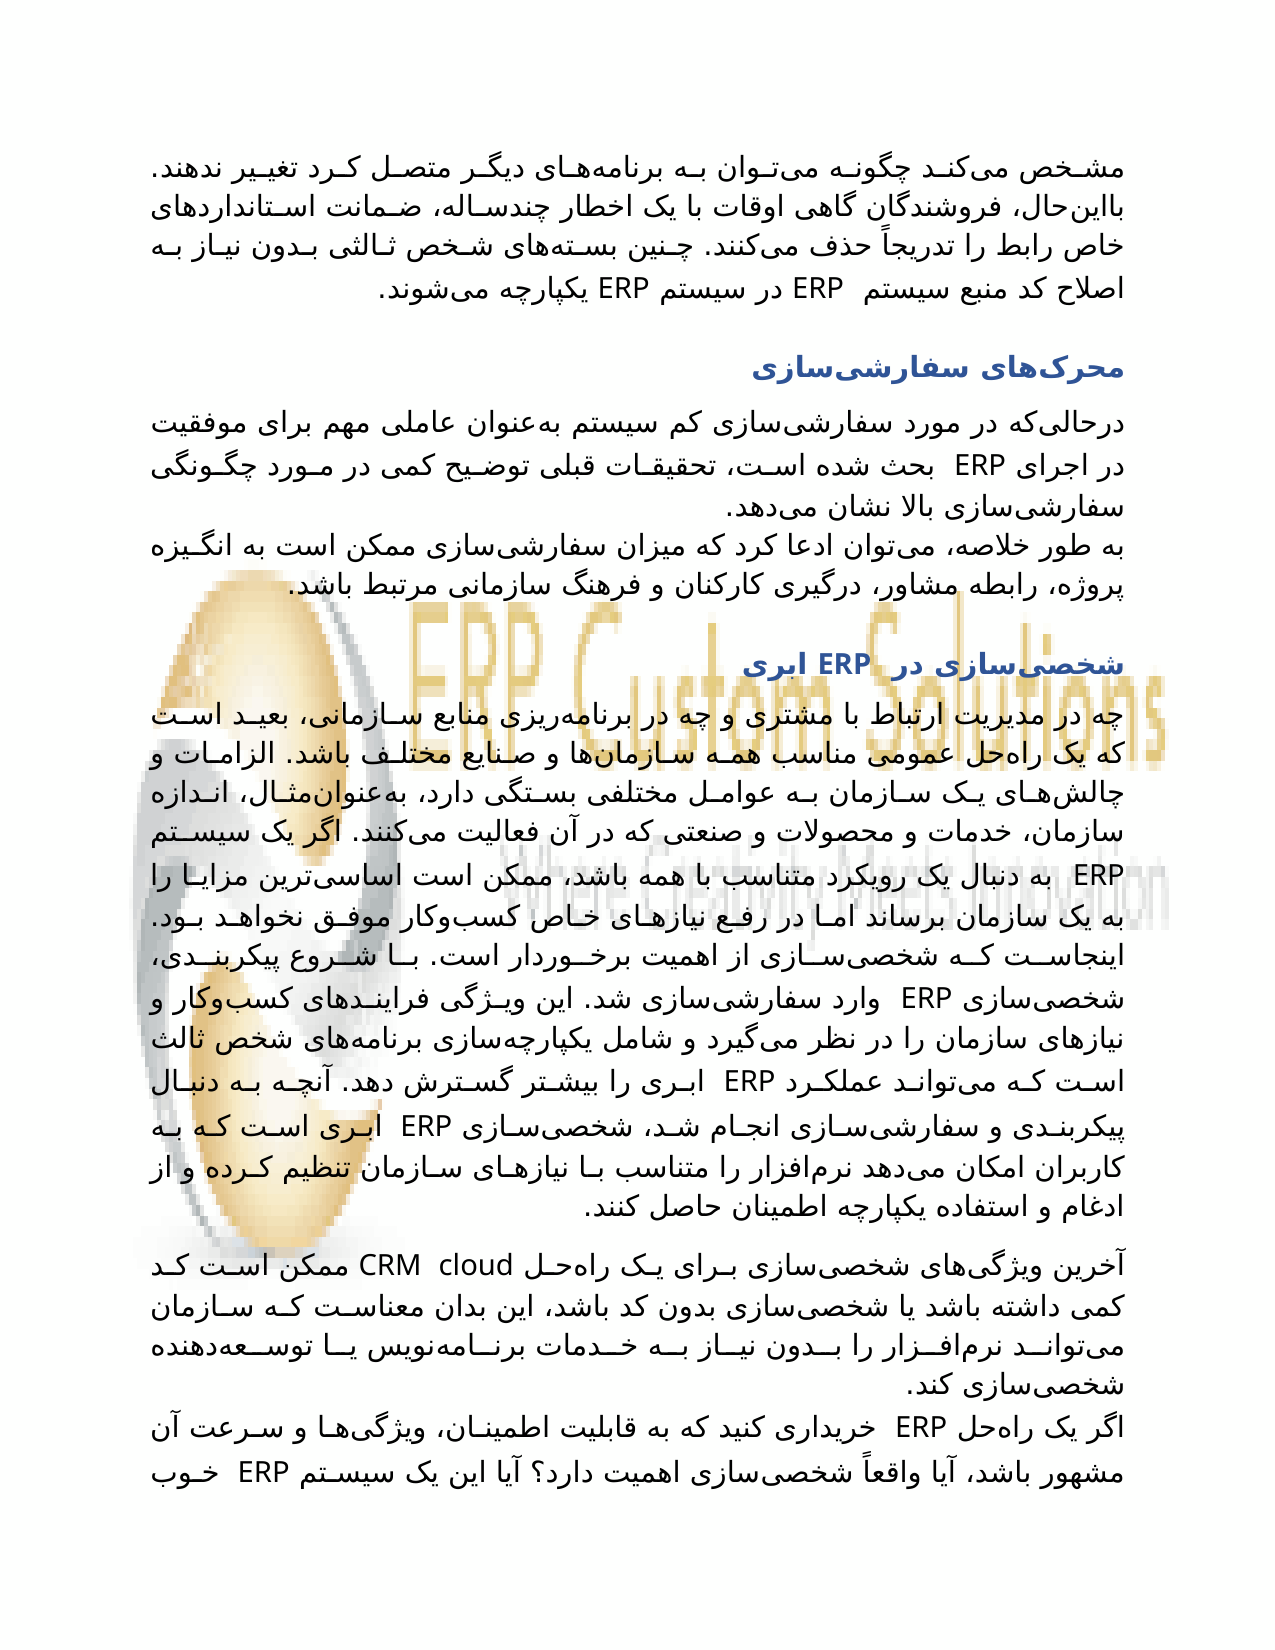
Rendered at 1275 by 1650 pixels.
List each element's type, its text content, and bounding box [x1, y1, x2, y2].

picture [0, 0, 1275, 1650]
subtitle محرک‌های سفارشی‌سازی [150, 350, 1125, 384]
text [150, 1406, 1125, 1491]
text آخرین ویژگی‌های شخصی‌سازی برای یک راه‌حل CRM cloud ممکن است کد کمی داشته باشد یا شخصی‌سازی بدون کد باشد، این بدان معناست که سازمان می‌تواند نرم‌افزار را بدون نیاز به خدمات برنامه‌نویس یا توسعه‌دهنده شخصی‌سازی کند. [150, 1244, 1125, 1401]
text چه در مدیریت ارتباط با مشتری و چه در برنامه‌ریزی منابع سازمانی، بعید است که یک راه‌حل عمومی مناسب همه سازمان‌ها و صنایع مختلف باشد. الزامات و چالش‌های یک سازمان به عوامل مختلفی بستگی دارد، به‌عنوان‌مثال، اندازه سازمان، خدمات و محصولات و صنعتی که در آن فعالیت می‌کنند. اگر یک سیستم ERP به دنبال یک رویکرد متناسب با همه باشد، ممکن است اساسی‌ترین مزایا را به یک سازمان برساند اما در رفع نیازهای خاص کسب‌وکار موفق نخواهد بود. اینجاست که شخصی‌سازی از اهمیت برخوردار است. با شروع پیکربندی، شخصی‌سازی ERP وارد سفارشی‌سازی شد. این ویژگی فرایندهای کسب‌وکار و نیازهای سازمان را در نظر می‌گیرد و شامل یکپارچه‌سازی برنامه‌های شخص ثالث است که می‌تواند عملکرد ERP ابری را بیشتر گسترش دهد. آنچه به دنبال پیکربندی و سفارشی‌سازی انجام شد، شخصی‌سازی ERP ابری است که به کاربران امکان می‌دهد نرم‌افزار را متناسب با نیازهای سازمان تنظیم کرده و از ادغام و استفاده یکپارچه اطمینان حاصل کنند. [150, 698, 1125, 1223]
subtitle شخصی‌سازی در ERP ابری [150, 644, 1125, 683]
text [150, 150, 1125, 307]
text درحالی‌که در مورد سفارشی‌سازی کم سیستم به‌عنوان عاملی مهم برای موفقیت در اجرای ERP بحث شده است، تحقیقات قبلی توضیح کمی در مورد چگونگی سفارشی‌سازی بالا نشان می‌دهد. [150, 406, 1125, 523]
text به طور خلاصه، می‌توان ادعا کرد که میزان سفارشی‌سازی ممکن است به انگیزه پروژه، رابطه مشاور، درگیری کارکنان و فرهنگ سازمانی مرتبط باشد. [150, 528, 1125, 601]
